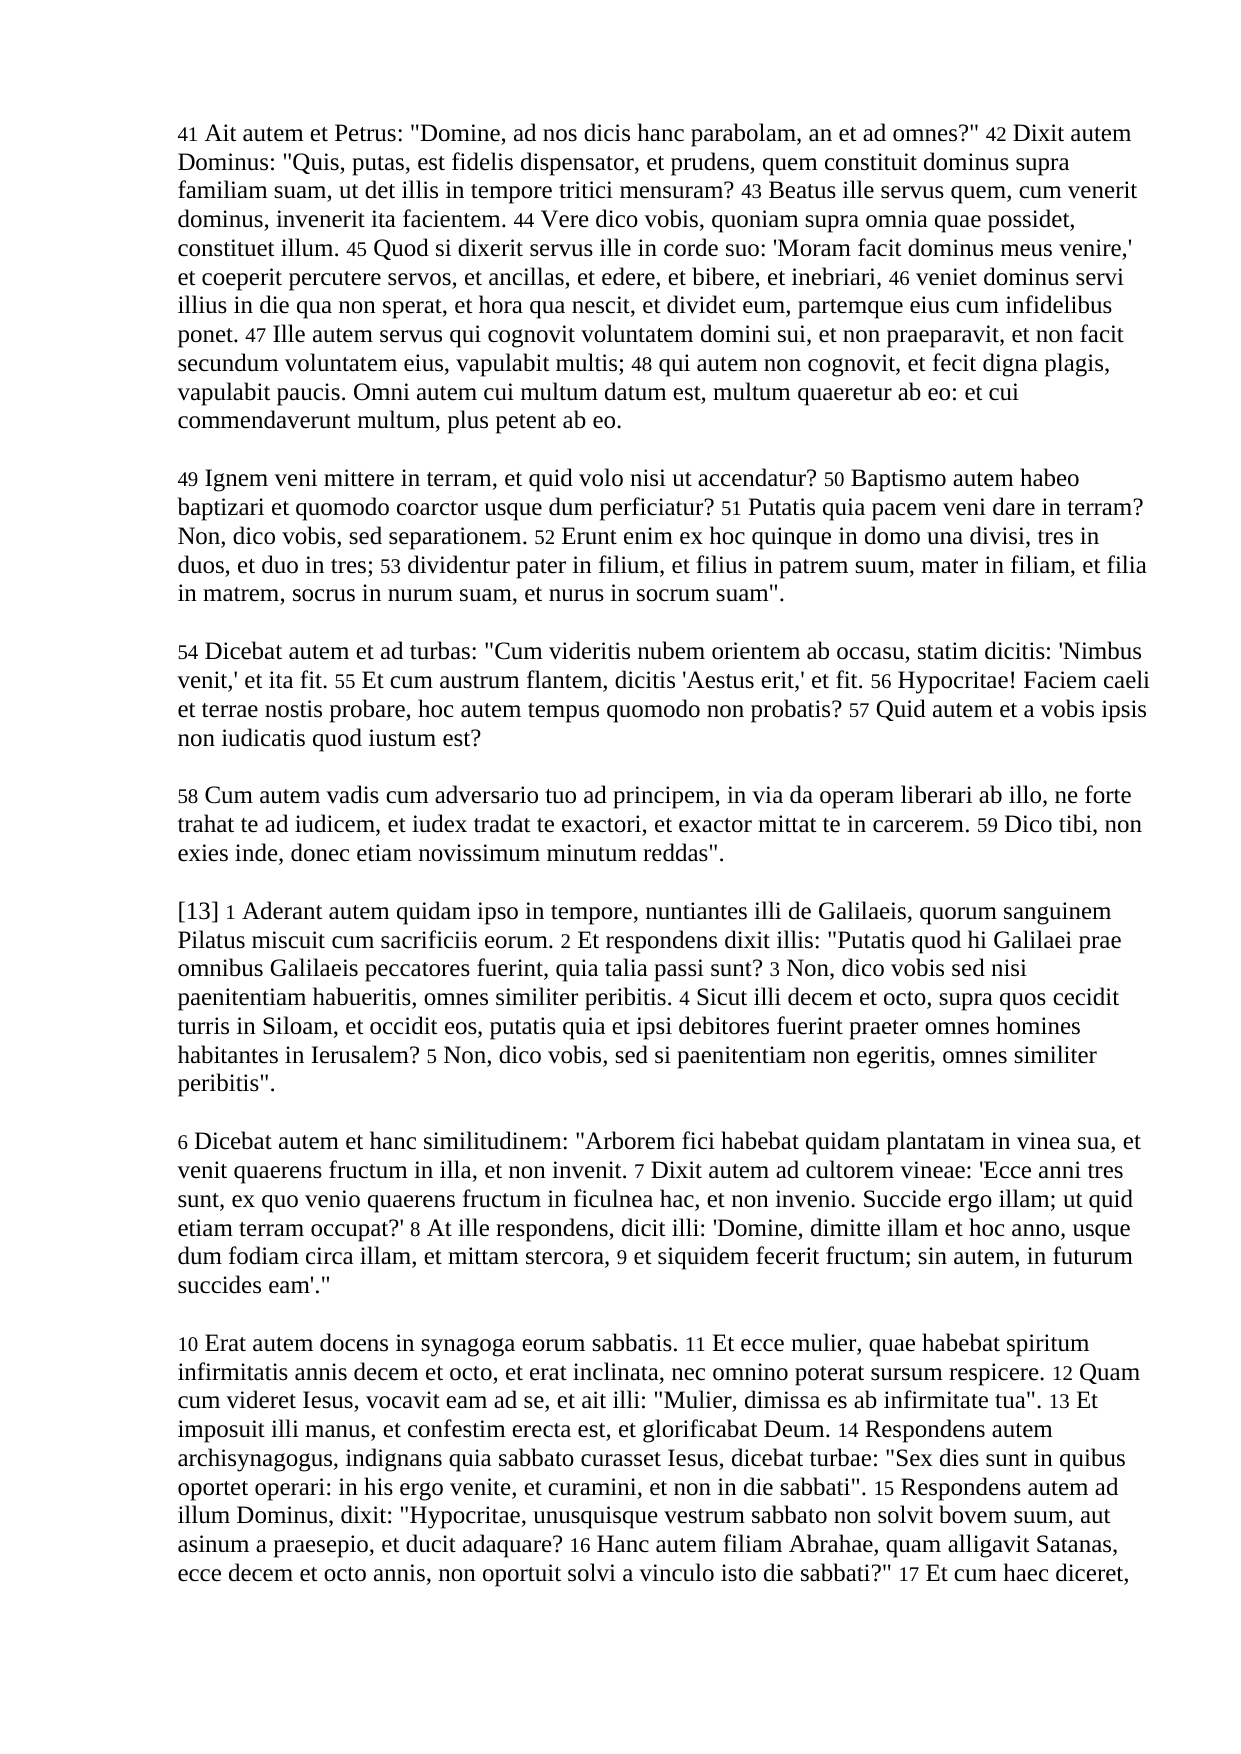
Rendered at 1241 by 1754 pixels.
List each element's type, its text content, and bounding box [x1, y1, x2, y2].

text 41 Ait autem et Petrus: "Domine, ad nos dicis hanc parabolam, an et ad omnes?" 42 Dixit autem Dominus: "Quis, putas, est fidelis dispensator, et prudens, quem constituit dominus supra familiam suam, ut det illis in tempore tritici mensuram? 43 Beatus ille servus quem, cum venerit dominus, invenerit ita facientem. 44 Vere dico vobis, quoniam supra omnia quae possidet, constituet illum. 45 Quod si dixerit servus ille in corde suo: 'Moram facit dominus meus venire,' et coeperit percutere servos, et ancillas, et edere, et bibere, et inebriari, 46 veniet dominus servi illius in die qua non sperat, et hora qua nescit, et dividet eum, partemque eius cum infidelibus ponet. 47 Ille autem servus qui cognovit voluntatem domini sui, et non praeparavit, et non facit secundum voluntatem eius, vapulabit multis; 48 qui autem non cognovit, et fecit digna plagis, vapulabit paucis. Omni autem cui multum datum est, multum quaeretur ab eo: et cui commendaverunt multum, plus petent ab eo. [177, 118, 1152, 434]
text 6 Dicebat autem et hanc similitudinem: "Arborem fici habebat quidam plantatam in vinea sua, et venit quaerens fructum in illa, et non invenit. 7 Dixit autem ad cultorem vineae: 'Ecce anni tres sunt, ex quo venio quaerens fructum in ficulnea hac, et non invenio. Succide ergo illam; ut quid etiam terram occupat?' 8 At ille respondens, dicit illi: 'Domine, dimitte illam et hoc anno, usque dum fodiam circa illam, et mittam stercora, 9 et siquidem fecerit fructum; sin autem, in futurum succides eam'." [177, 1126, 1152, 1299]
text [177, 1328, 1152, 1587]
text 49 Ignem veni mittere in terram, et quid volo nisi ut accendatur? 50 Baptismo autem habeo baptizari et quomodo coarctor usque dum perficiatur? 51 Putatis quia pacem veni dare in terram? Non, dico vobis, sed separationem. 52 Erunt enim ex hoc quinque in domo una divisi, tres in duos, et duo in tres; 53 dividentur pater in filium, et filius in patrem suum, mater in filiam, et filia in matrem, socrus in nurum suam, et nurus in socrum suam". [177, 463, 1152, 607]
text 54 Dicebat autem et ad turbas: "Cum videritis nubem orientem ab occasu, statim dicitis: 'Nimbus venit,' et ita fit. 55 Et cum austrum flantem, dicitis 'Aestus erit,' et fit. 56 Hypocritae! Faciem caeli et terrae nostis probare, hoc autem tempus quomodo non probatis? 57 Quid autem et a vobis ipsis non iudicatis quod iustum est? [177, 636, 1152, 751]
text 58 Cum autem vadis cum adversario tuo ad principem, in via da operam liberari ab illo, ne forte trahat te ad iudicem, et iudex tradat te exactori, et exactor mittat te in carcerem. 59 Dico tibi, non exies inde, donec etiam novissimum minutum reddas". [177, 781, 1152, 867]
text [13] 1 Aderant autem quidam ipso in tempore, nuntiantes illi de Galilaeis, quorum sanguinem Pilatus miscuit cum sacrificiis eorum. 2 Et respondens dixit illis: "Putatis quod hi Galilaei prae omnibus Galilaeis peccatores fuerint, quia talia passi sunt? 3 Non, dico vobis sed nisi paenitentiam habueritis, omnes similiter peribitis. 4 Sicut illi decem et octo, supra quos cecidit turris in Siloam, et occidit eos, putatis quia et ipsi debitores fuerint praeter omnes homines habitantes in Ierusalem? 5 Non, dico vobis, sed si paenitentiam non egeritis, omnes similiter peribitis". [177, 896, 1152, 1097]
